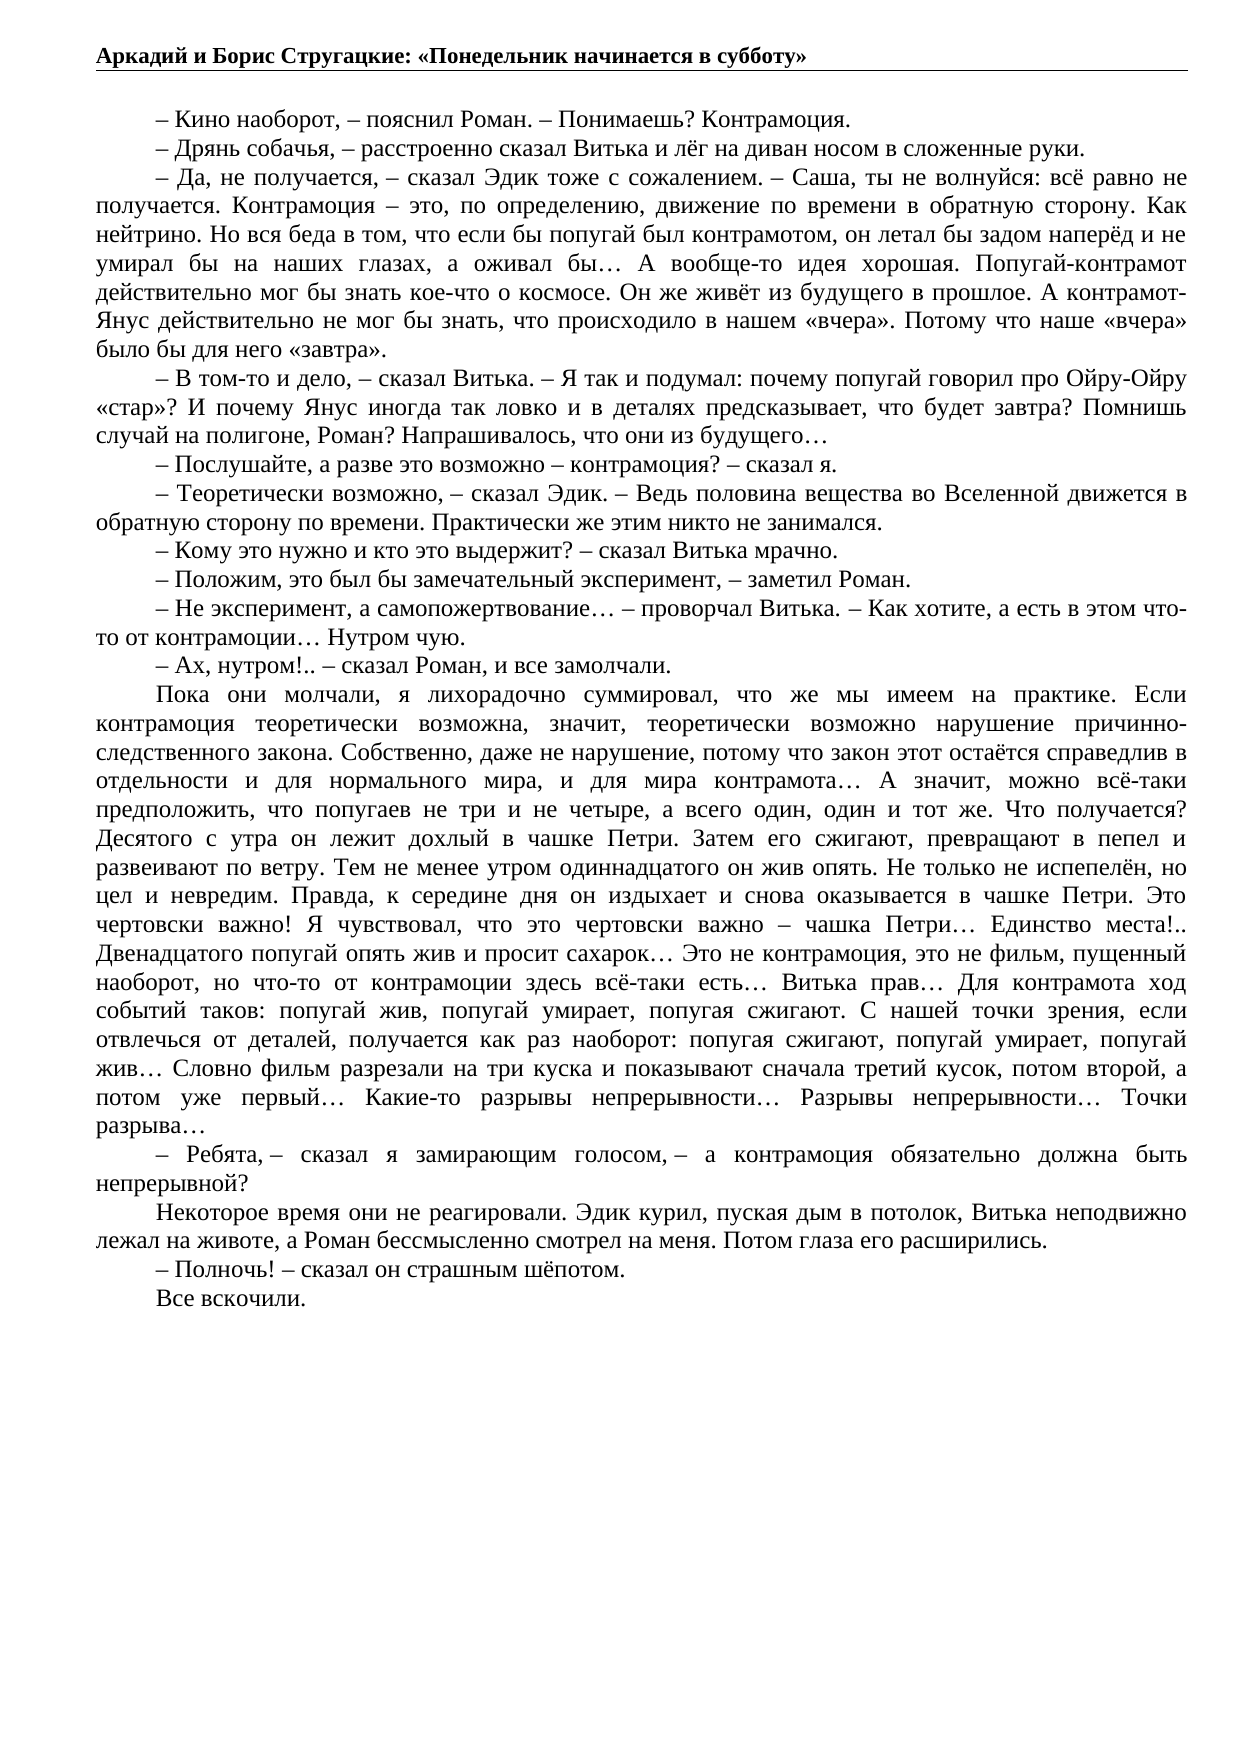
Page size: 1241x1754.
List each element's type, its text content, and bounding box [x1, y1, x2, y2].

text – Не эксперимент, а самопожертвование… – проворчал Витька. – Как хотите, а есть в этом что-то от контрамоции… Нутром чую. [96, 593, 1188, 650]
text Некоторое время они не реагировали. Эдик курил, пуская дым в потолок, Витька неподвижно лежал на животе, а Роман бессмысленно смотрел на меня. Потом глаза его расширились. [96, 1197, 1188, 1254]
text – Теоретически возможно, – сказал Эдик. – Ведь половина вещества во Вселенной движется в обратную сторону по времени. Практически же этим никто не занимался. [96, 478, 1188, 535]
text – Положим, это был бы замечательный эксперимент, – заметил Роман. [96, 564, 1188, 593]
text – Послушайте, а разве это возможно – контрамоция? – сказал я. [96, 449, 1188, 478]
text – Ах, нутром!.. – сказал Роман, и все замолчали. [96, 650, 1188, 679]
text – Ребята, – сказал я замирающим голосом, – а контрамоция обязательно должна быть непрерывной? [96, 1139, 1188, 1197]
text – Да, не получается, – сказал Эдик тоже с сожалением. – Саша, ты не волнуйся: всё равно не получается. Контрамоция – это, по определению, движение по времени в обратную сторону. Как нейтрино. Но вся беда в том, что если бы попугай был контрамотом, он летал бы задом наперёд и не умирал бы на наших глазах, а оживал бы… А вообще-то идея хорошая. Попугай-контрамот действительно мог бы знать кое-что о космосе. Он же живёт из будущего в прошлое. А контрамот-Янус действительно не мог бы знать, что происходило в нашем «вчера». Потому что наше «вчера» было бы для него «завтра». [96, 162, 1188, 363]
text Все вскочили. [96, 1283, 1188, 1312]
text – Дрянь собачья, – расстроенно сказал Витька и лёг на диван носом в сложенные руки. [96, 133, 1188, 162]
text – Полночь! – сказал он страшным шёпотом. [96, 1254, 1188, 1283]
text Пока они молчали, я лихорадочно суммировал, что же мы имеем на практике. Если контрамоция теоретически возможна, значит, теоретически возможно нарушение причинно-следственного закона. Собственно, даже не нарушение, потому что закон этот остаётся справедлив в отдельности и для нормального мира, и для мира контрамота… А значит, можно всё-таки предположить, что попугаев не три и не четыре, а всего один, один и тот же. Что получается? Десятого с утра он лежит дохлый в чашке Петри. Затем его сжигают, превращают в пепел и развеивают по ветру. Тем не менее утром одиннадцатого он жив опять. Не только не испепелён, но цел и невредим. Правда, к середине дня он издыхает и снова оказывается в чашке Петри. Это чертовски важно! Я чувствовал, что это чертовски важно – чашка Петри… Единство места!.. Двенадцатого попугай опять жив и просит сахарок… Это не контрамоция, это не фильм, пущенный наоборот, но что-то от контрамоции здесь всё-таки есть… Витька прав… Для контрамота ход событий таков: попугай жив, попугай умирает, попугая сжигают. С нашей точки зрения, если отвлечься от деталей, получается как раз наоборот: попугая сжигают, попугай умирает, попугай жив… Словно фильм разрезали на три куска и показывают сначала третий кусок, потом второй, а потом уже первый… Какие-то разрывы непрерывности… Разрывы непрерывности… Точки разрыва… [96, 679, 1188, 1139]
text – Кому это нужно и кто это выдержит? – сказал Витька мрачно. [96, 535, 1188, 564]
text – Кино наоборот, – пояснил Роман. – Понимаешь? Контрамоция. [96, 104, 1188, 133]
text – В том-то и дело, – сказал Витька. – Я так и подумал: почему попугай говорил про Ойру-Ойру «стар»? И почему Янус иногда так ловко и в деталях предсказывает, что будет завтра? Помнишь случай на полигоне, Роман? Напрашивалось, что они из будущего… [96, 363, 1188, 449]
